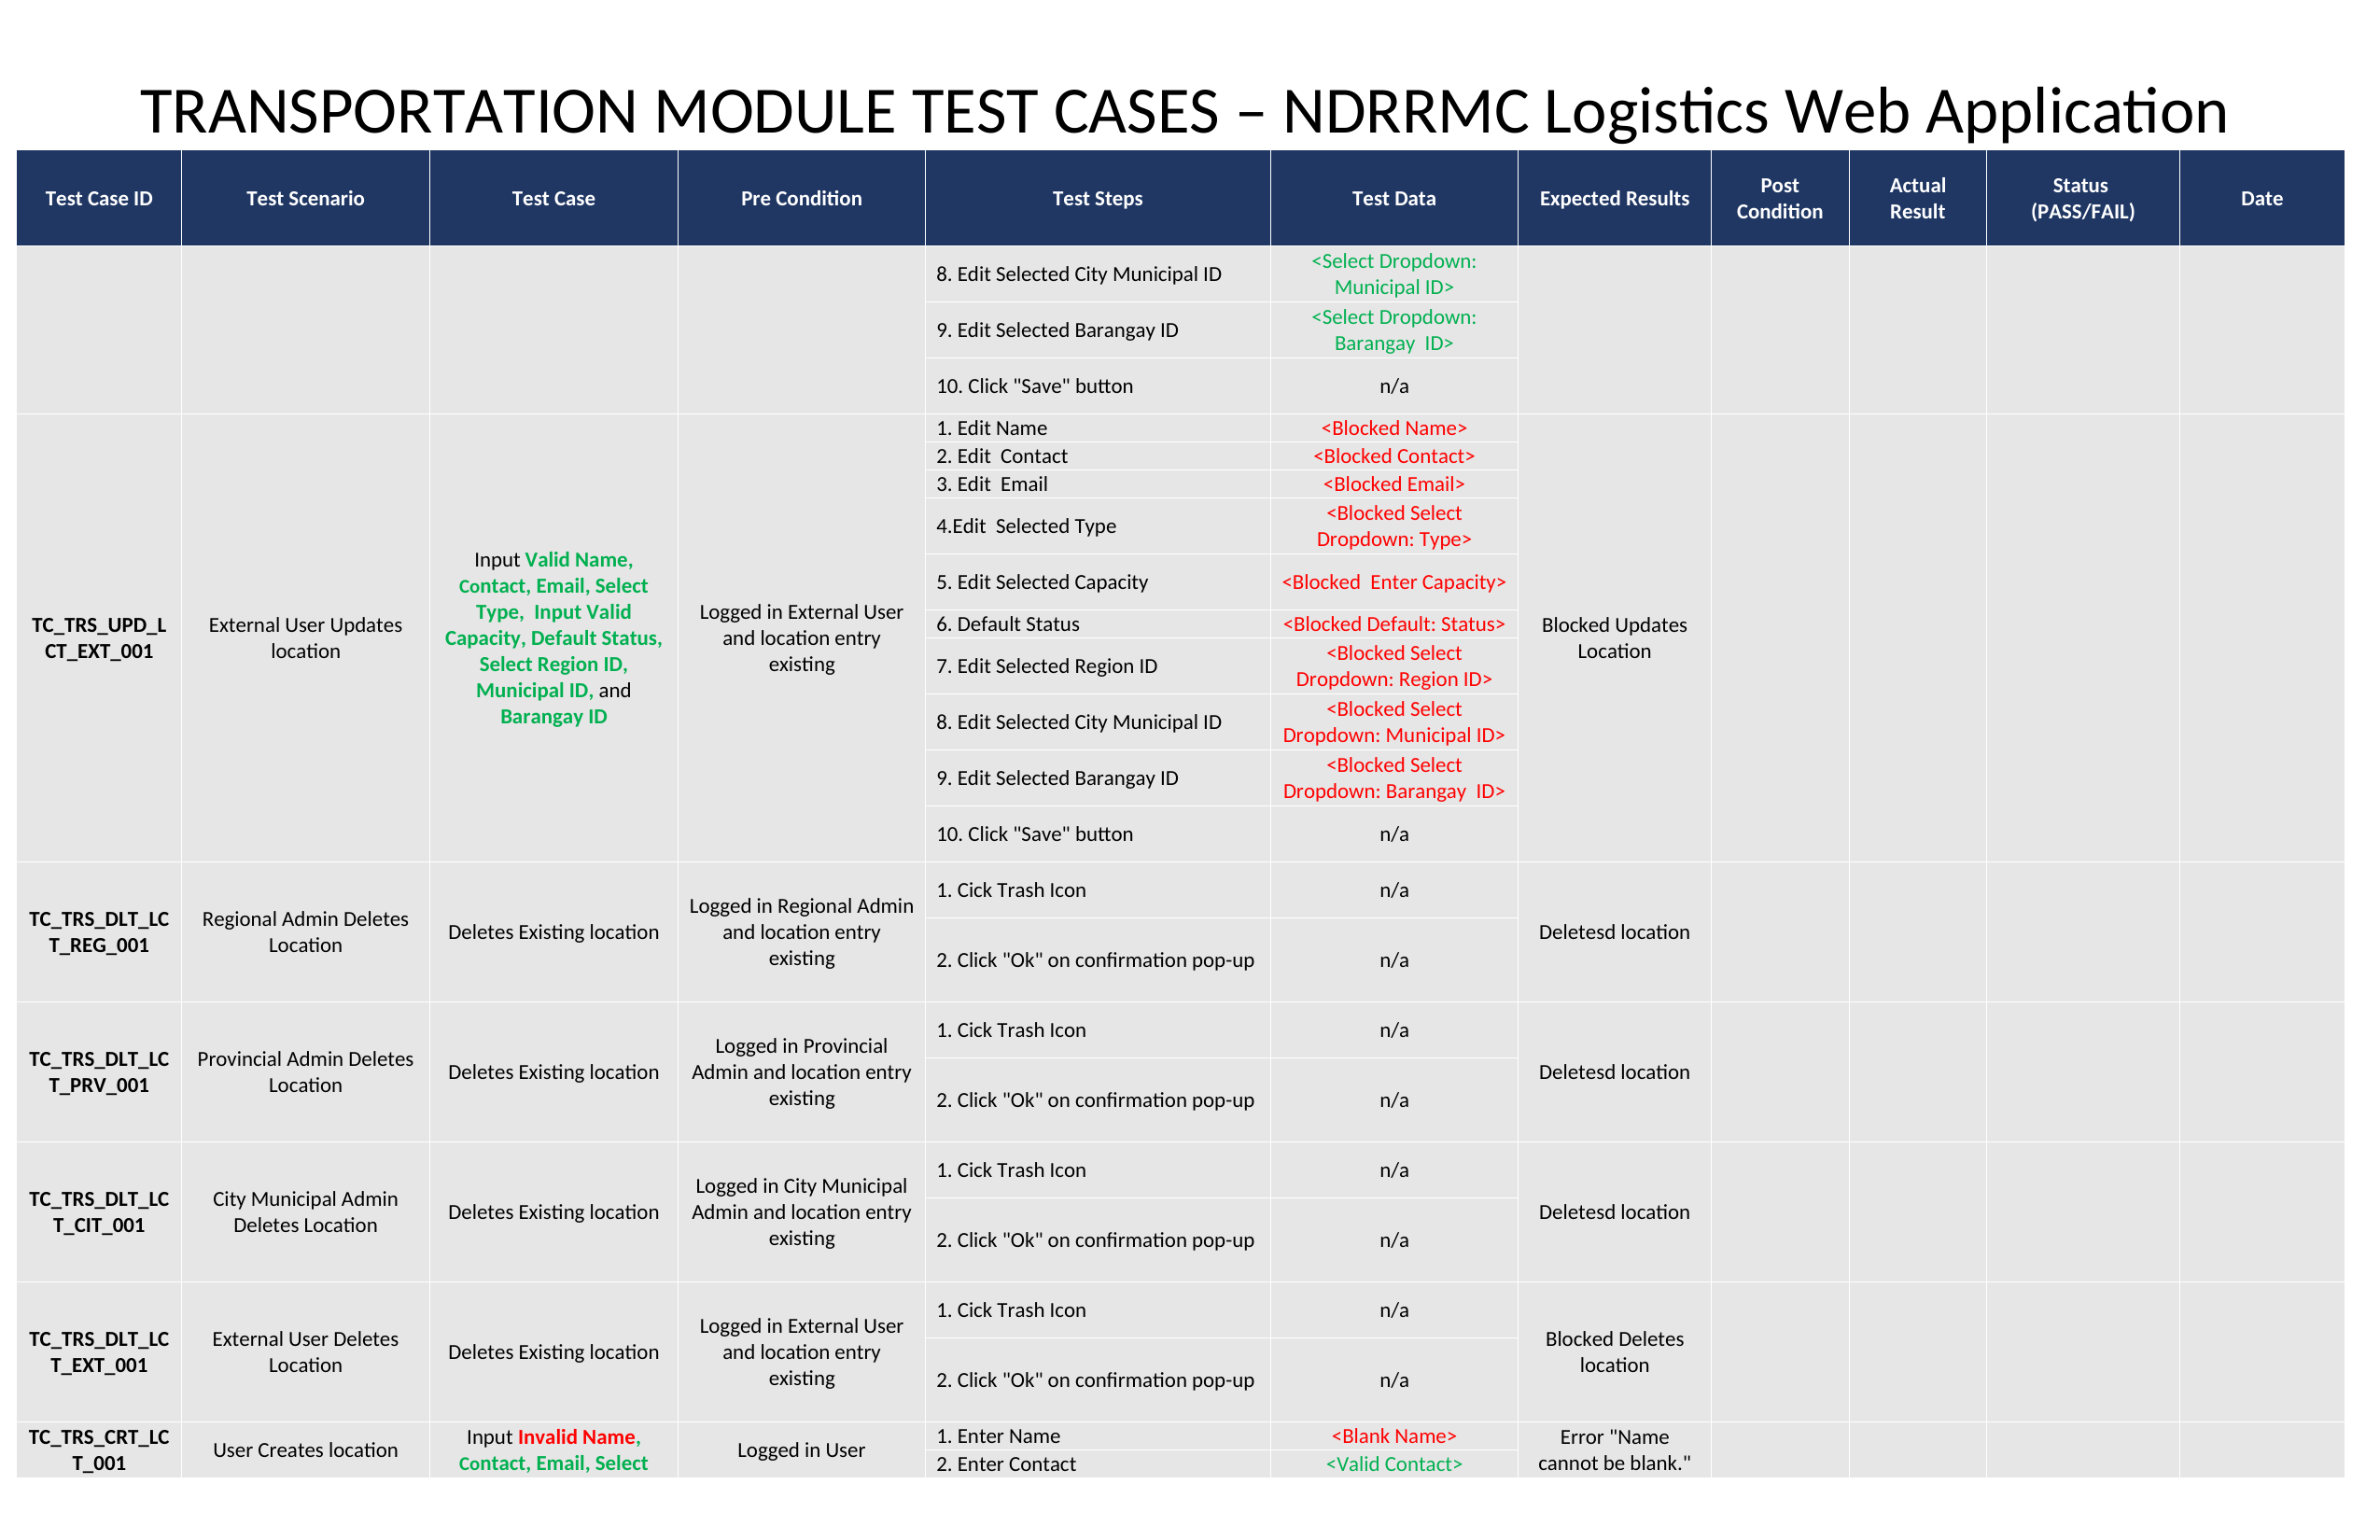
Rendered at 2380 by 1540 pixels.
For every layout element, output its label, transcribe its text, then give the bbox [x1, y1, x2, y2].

table_cell [1712, 1142, 1849, 1281]
table_header Test Case ID [17, 150, 181, 245]
table_cell 2. Click "Ok" on confirmation pop-up [926, 1198, 1270, 1281]
table_cell Logged in External User and location entry existing [679, 1282, 925, 1421]
table_cell [1850, 1002, 1986, 1141]
table_cell 6. Default Status [926, 610, 1270, 637]
table_cell [1850, 414, 1986, 861]
table_cell Regional Admin Deletes Location [182, 862, 429, 1001]
table_cell [1850, 1422, 1986, 1477]
table_cell <Blocked Default: Status> [1271, 610, 1518, 637]
table_cell 1. Enter Name [926, 1422, 1270, 1449]
table_cell TC_TRS_DLT_LCT_EXT_001 [17, 1282, 181, 1421]
table_header Expected Results [1519, 150, 1711, 245]
table_cell [1712, 1422, 1849, 1477]
table_cell <Blocked Select Dropdown: Region ID> [1271, 638, 1518, 693]
table_cell City Municipal Admin Deletes Location [182, 1142, 429, 1281]
table_cell [1987, 1422, 2179, 1477]
table_cell Blocked Deletes location [1519, 1282, 1711, 1421]
table_cell Logged in Provincial Admin and location entry existing [679, 1002, 925, 1141]
table_cell 7. Edit Selected Region ID [926, 638, 1270, 693]
table_cell n/a [1271, 1282, 1518, 1337]
table_cell Deletes Existing location [430, 862, 678, 1001]
table_cell Deletesd location [1519, 1142, 1711, 1281]
table_cell 1. Cick Trash Icon [926, 1142, 1270, 1197]
table_cell [1712, 1002, 1849, 1141]
table_cell Deletes Existing location [430, 1282, 678, 1421]
table_cell TC_TRS_DLT_LCT_PRV_001 [17, 1002, 181, 1141]
table_cell n/a [1271, 862, 1518, 917]
table_header Test Case [430, 150, 678, 245]
table_cell <Blocked Email> [1271, 470, 1518, 497]
table_cell 2. Enter Contact [926, 1450, 1270, 1477]
table_cell Input Valid Name, Contact, Email, Select Type, Input Valid Capacity, Default Status, Select Region ID, Municipal ID, and Barangay ID [430, 414, 678, 861]
table_cell n/a [1271, 1142, 1518, 1197]
table_cell External User Updates location [182, 414, 429, 861]
table_cell <Valid Contact> [1271, 1450, 1518, 1477]
table_cell [1712, 862, 1849, 1001]
table_cell 1. Edit Name [926, 414, 1270, 441]
table_header Pre Condition [679, 150, 925, 245]
table_cell [1712, 414, 1849, 861]
table_cell n/a [1271, 1058, 1518, 1141]
table_cell [2180, 1422, 2345, 1477]
table_cell n/a [1271, 1002, 1518, 1057]
table_cell TC_TRS_UPD_LCT_EXT_001 [17, 414, 181, 861]
table_cell 9. Edit Selected Barangay ID [926, 750, 1270, 805]
table_cell n/a [1271, 1198, 1518, 1281]
table_cell 2. Click "Ok" on confirmation pop-up [926, 1058, 1270, 1141]
table_cell <Blocked Select Dropdown: Barangay ID> [1271, 750, 1518, 805]
table_cell [1987, 414, 2179, 861]
table_cell [1987, 1002, 2179, 1141]
table_header Date [2180, 150, 2345, 245]
table_cell <Blocked Select Dropdown: Municipal ID> [1271, 694, 1518, 749]
table_cell [2180, 1282, 2345, 1421]
table_cell n/a [1271, 358, 1518, 413]
table_cell TC_TRS_DLT_LCT_CIT_001 [17, 1142, 181, 1281]
table_cell Logged in External User and location entry existing [679, 414, 925, 861]
table_cell <Blocked Contact> [1271, 442, 1518, 469]
table_cell 3. Edit Email [926, 470, 1270, 497]
table_cell TC_TRS_DLT_LCT_REG_001 [17, 862, 181, 1001]
table_cell Error "Name cannot be blank." Prompted [1519, 1422, 1711, 1477]
table_cell <Select Dropdown: Municipal ID> [1271, 246, 1518, 301]
table_cell Logged in City Municipal Admin and location entry existing [679, 1142, 925, 1281]
table_cell 1. Cick Trash Icon [926, 1002, 1270, 1057]
table_cell 2. Click "Ok" on confirmation pop-up [926, 918, 1270, 1001]
table_cell 4.Edit Selected Type [926, 498, 1270, 553]
table_cell 1. Cick Trash Icon [926, 1282, 1270, 1337]
table_cell TC_TRS_CRT_LCT_001 [17, 1422, 181, 1477]
table_cell Blocked Updates Location [1519, 414, 1711, 861]
table_cell [2180, 1002, 2345, 1141]
table_cell [1850, 1142, 1986, 1281]
table_cell [2180, 862, 2345, 1001]
table_cell <Blocked Select Dropdown: Type> [1271, 498, 1518, 553]
table_header Test Data [1271, 150, 1518, 245]
table_cell [1712, 1282, 1849, 1421]
table_header Post Condition [1712, 150, 1849, 245]
table_cell [1987, 1282, 2179, 1421]
table_cell <Blocked Name> [1271, 414, 1518, 441]
table_cell External User Deletes Location [182, 1282, 429, 1421]
table_cell <Select Dropdown: Barangay ID> [1271, 302, 1518, 357]
table_cell [2180, 1142, 2345, 1281]
table_cell 9. Edit Selected Barangay ID [926, 302, 1270, 357]
table_cell n/a [1271, 806, 1518, 861]
table_header Test Scenario [182, 150, 429, 245]
table_header Status (PASS/FAIL) [1987, 150, 2179, 245]
table_cell 10. Click "Save" button [926, 806, 1270, 861]
table_cell Provincial Admin Deletes Location [182, 1002, 429, 1141]
table_cell <Blocked Enter Capacity> [1271, 554, 1518, 609]
table_cell 2. Click "Ok" on confirmation pop-up [926, 1338, 1270, 1421]
table_cell [2180, 414, 2345, 861]
table_cell Deletes Existing location [430, 1142, 678, 1281]
table_cell [1987, 1142, 2179, 1281]
table_cell Logged in Regional Admin and location entry existing [679, 862, 925, 1001]
table_cell 8. Edit Selected City Municipal ID [926, 694, 1270, 749]
table_cell [1850, 862, 1986, 1001]
table_cell Logged in User [679, 1422, 925, 1477]
table_cell <Blank Name> [1271, 1422, 1518, 1449]
table_cell [1850, 1282, 1986, 1421]
table_cell Deletesd location [1519, 1002, 1711, 1141]
table_cell 10. Click "Save" button [926, 358, 1270, 413]
table_header Actual Result [1850, 150, 1986, 245]
table_cell User Creates location [182, 1422, 429, 1477]
table_cell 8. Edit Selected City Municipal ID [926, 246, 1270, 301]
table_cell [1987, 862, 2179, 1001]
table_cell n/a [1271, 1338, 1518, 1421]
table_cell Input Invalid Name, Contact, Email, Select Type, Input Valid Capacity, Default Status, Select Region ID, Municipal ID, and Barangay ID [430, 1422, 678, 1477]
table_cell n/a [1271, 918, 1518, 1001]
table_cell Deletesd location [1519, 862, 1711, 1001]
table_cell 2. Edit Contact [926, 442, 1270, 469]
table_header Test Steps [926, 150, 1270, 245]
table_cell 1. Cick Trash Icon [926, 862, 1270, 917]
table_cell 5. Edit Selected Capacity [926, 554, 1270, 609]
table_cell Deletes Existing location [430, 1002, 678, 1141]
